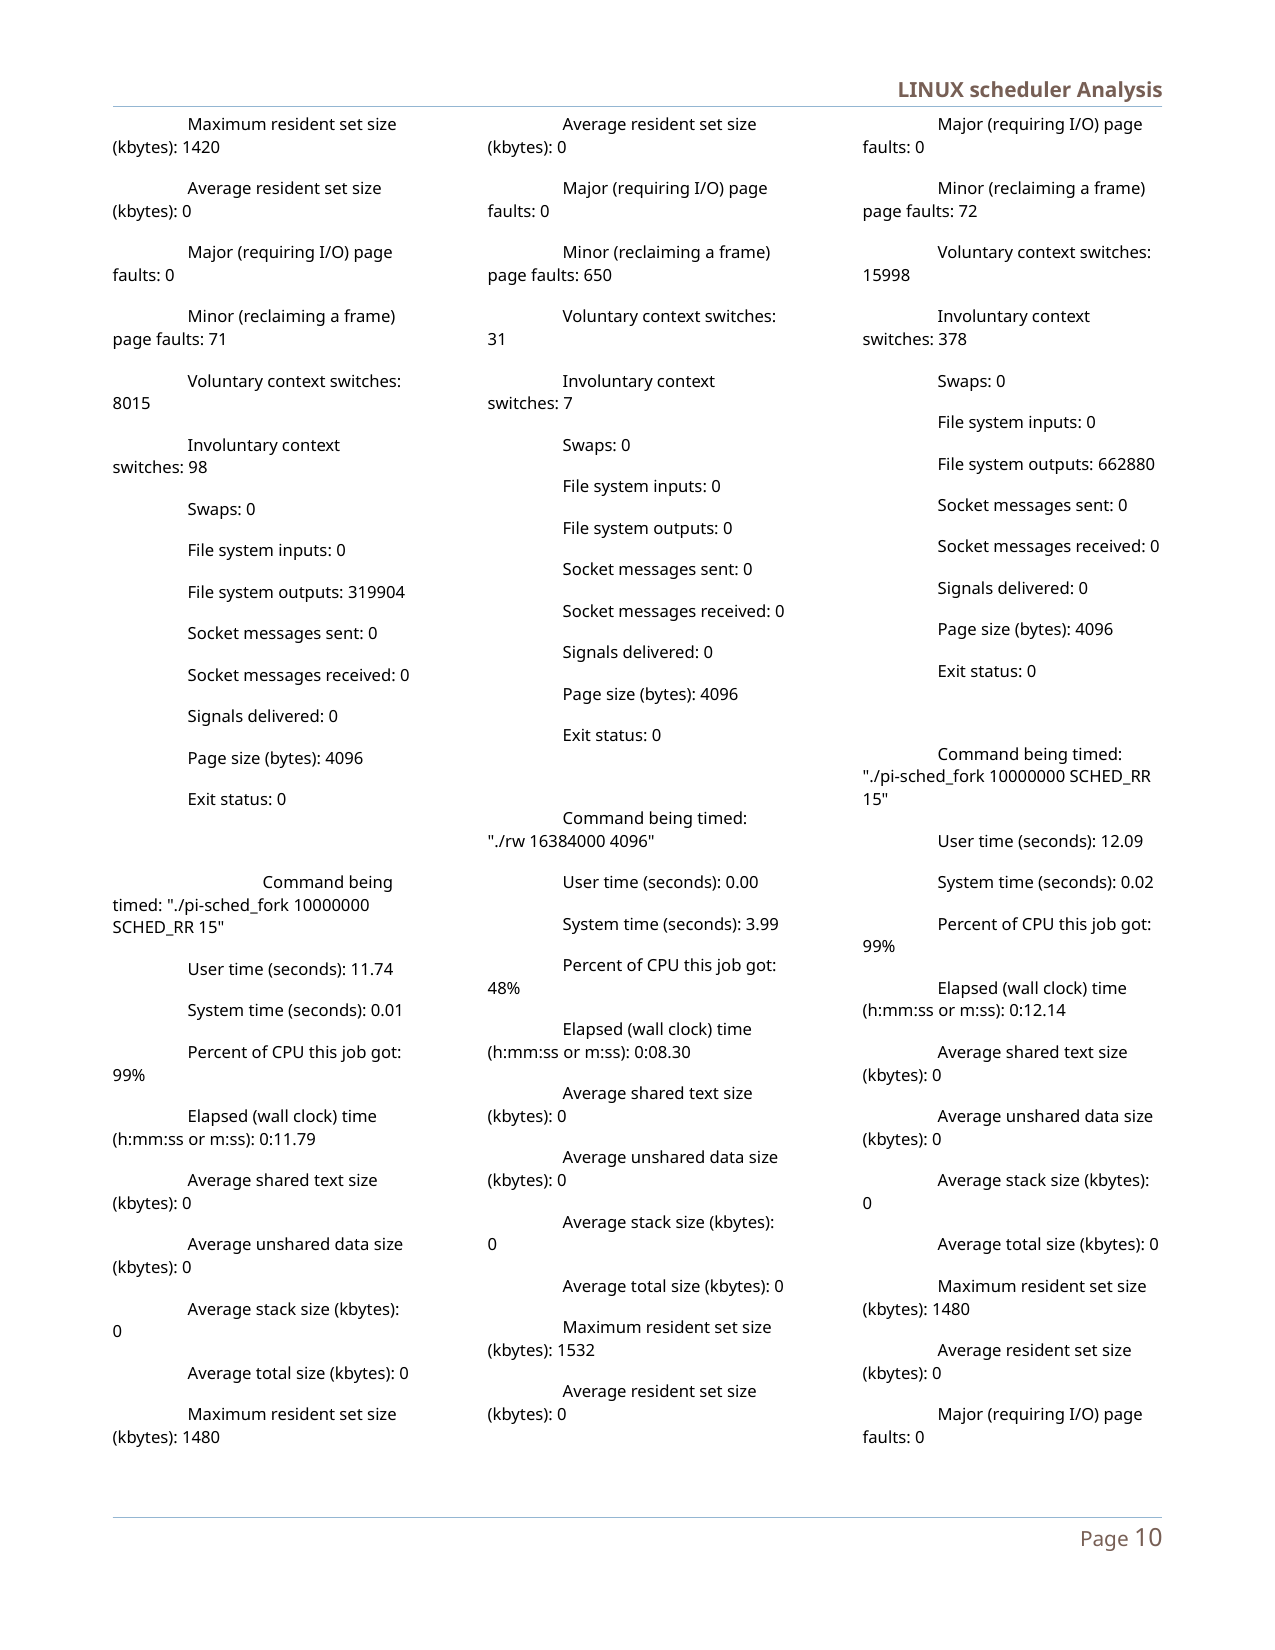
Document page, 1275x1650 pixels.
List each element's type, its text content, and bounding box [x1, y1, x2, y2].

text Socket messages received: 0 [487, 599, 787, 622]
text File system outputs: 319904 [112, 580, 412, 603]
text Exit status: 0 [112, 788, 412, 810]
text Voluntary context switches: 8015 [112, 369, 412, 414]
text File system inputs: 0 [487, 475, 787, 497]
text Elapsed (wall clock) time (h:mm:ss or m:ss): 0:12.14 [862, 976, 1162, 1022]
text Command being timed: "./pi-sched_fork 10000000 SCHED_RR 15" [112, 871, 412, 939]
text Maximum resident set size (kbytes): 1420 [112, 112, 412, 158]
text Signals delivered: 0 [112, 705, 412, 727]
text Minor (reclaiming a frame) page faults: 71 [112, 305, 412, 350]
text Major (requiring I/O) page faults: 0 [112, 241, 412, 286]
text Signals delivered: 0 [487, 641, 787, 663]
text System time (seconds): 3.99 [487, 912, 787, 935]
text Voluntary context switches: 31 [487, 305, 787, 350]
text Average stack size (kbytes): 0 [487, 1210, 787, 1256]
text System time (seconds): 0.01 [112, 999, 412, 1022]
text Major (requiring I/O) page faults: 0 [862, 112, 1162, 158]
text Average total size (kbytes): 0 [862, 1233, 1162, 1256]
text Socket messages sent: 0 [112, 622, 412, 644]
text File system outputs: 0 [487, 516, 787, 539]
text Involuntary context switches: 98 [112, 433, 412, 479]
text Average unshared data size (kbytes): 0 [487, 1146, 787, 1191]
text Socket messages received: 0 [862, 535, 1162, 558]
text File system inputs: 0 [862, 411, 1162, 433]
text Average shared text size (kbytes): 0 [487, 1082, 787, 1127]
text Socket messages sent: 0 [862, 493, 1162, 516]
text Swaps: 0 [112, 497, 412, 520]
text Average shared text size (kbytes): 0 [862, 1040, 1162, 1086]
text File system inputs: 0 [112, 539, 412, 562]
text Average resident set size (kbytes): 0 [487, 1380, 787, 1425]
text Average resident set size (kbytes): 0 [862, 1338, 1162, 1384]
text Maximum resident set size (kbytes): 1532 [487, 1316, 787, 1361]
text Maximum resident set size (kbytes): 1480 [112, 1403, 412, 1448]
text Socket messages received: 0 [112, 663, 412, 686]
text Average total size (kbytes): 0 [487, 1274, 787, 1297]
text Percent of CPU this job got: 99% [112, 1040, 412, 1086]
text Maximum resident set size (kbytes): 1480 [862, 1274, 1162, 1320]
text Page size (bytes): 4096 [112, 746, 412, 769]
text Elapsed (wall clock) time (h:mm:ss or m:ss): 0:11.79 [112, 1104, 412, 1150]
text Involuntary context switches: 7 [487, 369, 787, 414]
text Average unshared data size (kbytes): 0 [112, 1233, 412, 1278]
text Page size (bytes): 4096 [862, 618, 1162, 641]
text Average resident set size (kbytes): 0 [112, 177, 412, 222]
text Socket messages sent: 0 [487, 558, 787, 580]
text Swaps: 0 [487, 433, 787, 456]
text Average stack size (kbytes): 0 [862, 1169, 1162, 1214]
text Minor (reclaiming a frame) page faults: 72 [862, 177, 1162, 222]
text Elapsed (wall clock) time (h:mm:ss or m:ss): 0:08.30 [487, 1018, 787, 1063]
text User time (seconds): 12.09 [862, 829, 1162, 852]
text Average shared text size (kbytes): 0 [112, 1169, 412, 1214]
text Exit status: 0 [487, 723, 787, 746]
text Percent of CPU this job got: 48% [487, 953, 787, 999]
text Voluntary context switches: 15998 [862, 241, 1162, 286]
text Involuntary context switches: 378 [862, 305, 1162, 350]
text Command being timed: "./pi-sched_fork 10000000 SCHED_RR 15" [862, 742, 1162, 810]
text Major (requiring I/O) page faults: 0 [487, 177, 787, 222]
text Average unshared data size (kbytes): 0 [862, 1104, 1162, 1150]
text Command being timed: "./rw 16384000 4096" [487, 806, 787, 852]
text Signals delivered: 0 [862, 576, 1162, 599]
text Average stack size (kbytes): 0 [112, 1297, 412, 1342]
text File system outputs: 662880 [862, 452, 1162, 475]
text Major (requiring I/O) page faults: 0 [862, 1403, 1162, 1448]
text System time (seconds): 0.02 [862, 871, 1162, 893]
text User time (seconds): 11.74 [112, 957, 412, 980]
text Minor (reclaiming a frame) page faults: 650 [487, 241, 787, 286]
text Swaps: 0 [862, 369, 1162, 392]
text Average total size (kbytes): 0 [112, 1361, 412, 1384]
text User time (seconds): 0.00 [487, 871, 787, 893]
text Percent of CPU this job got: 99% [862, 912, 1162, 957]
text Average resident set size (kbytes): 0 [487, 112, 787, 158]
text Exit status: 0 [862, 659, 1162, 682]
text Page size (bytes): 4096 [487, 682, 787, 705]
